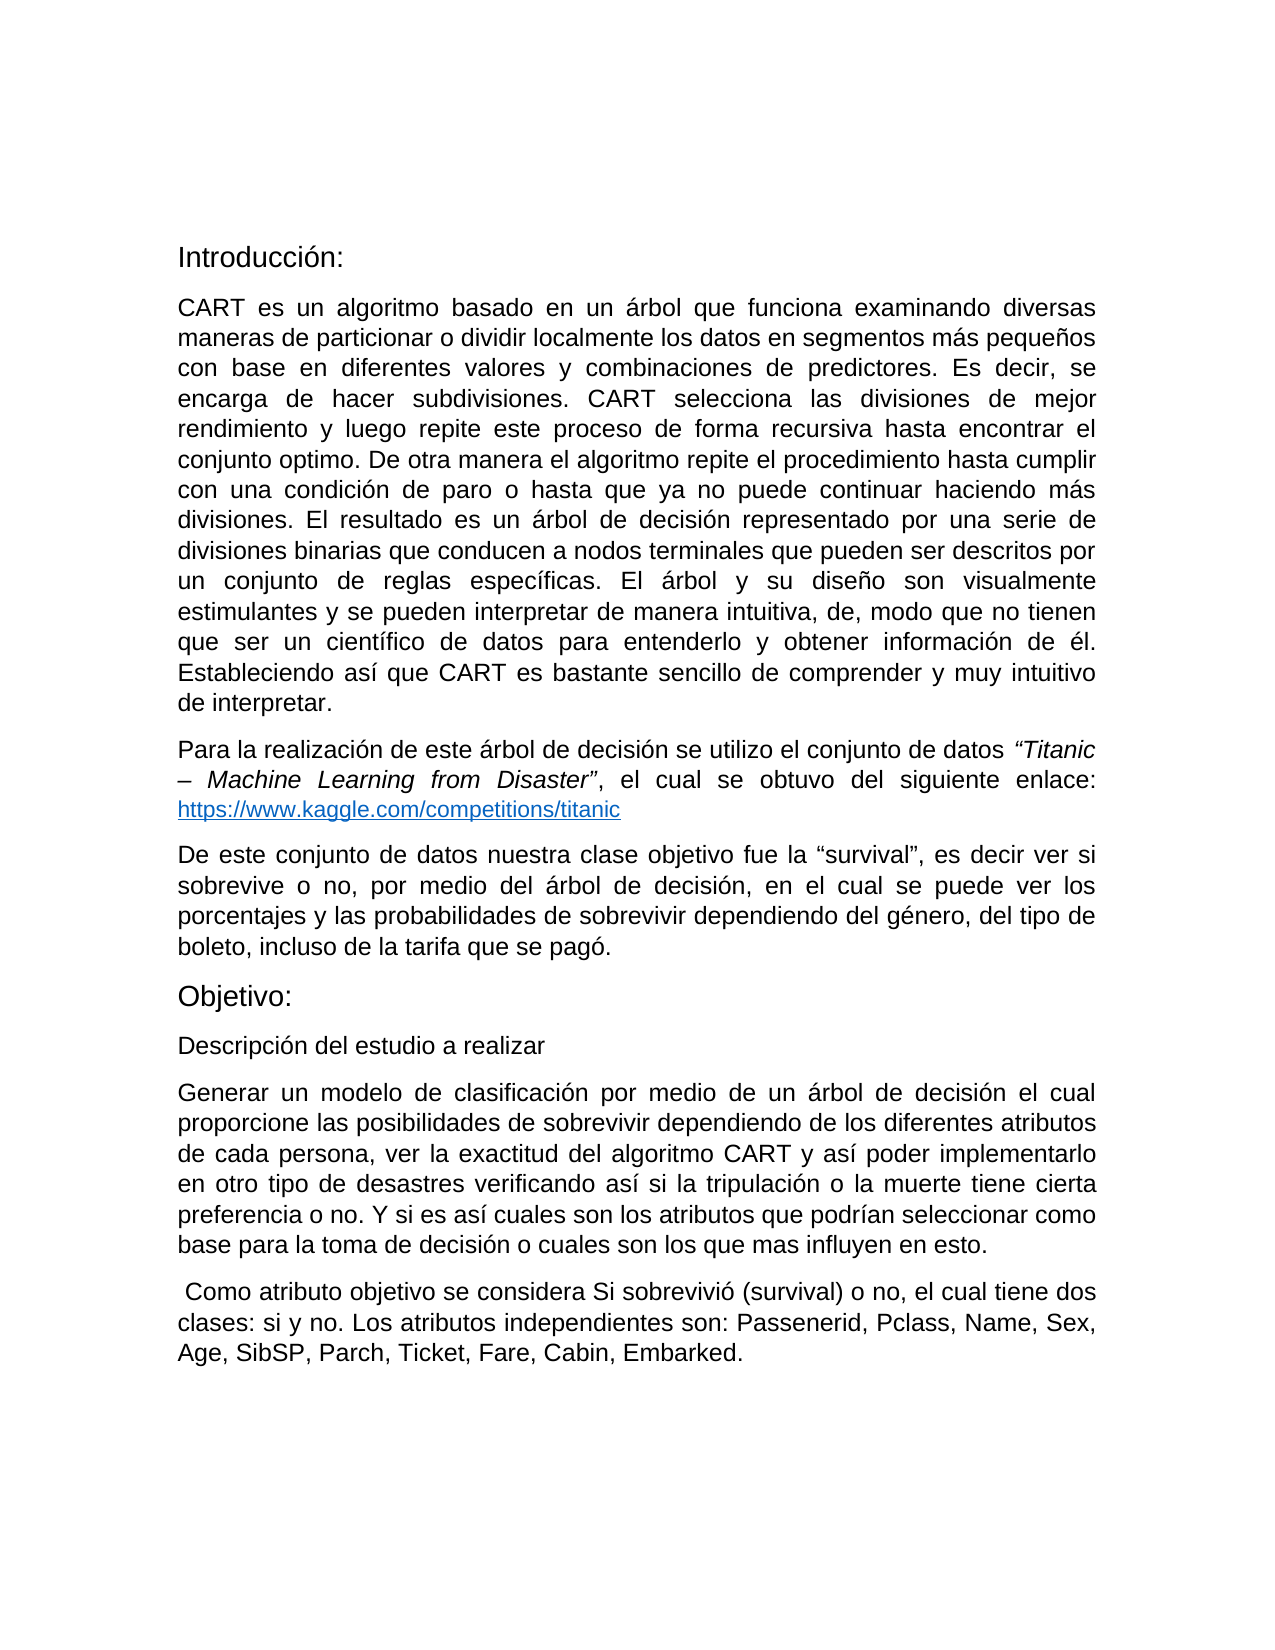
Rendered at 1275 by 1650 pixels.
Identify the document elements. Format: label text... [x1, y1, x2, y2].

text Objetivo: [177, 979, 1098, 1012]
text CART es un algoritmo basado en un árbol que funciona examinando diversas maneras de particionar o dividir localmente los datos en segmentos más pequeños con base en diferentes valores y combinaciones de predictores. Es decir, se encarga de hacer subdivisiones. CART selecciona las divisiones de mejor rendimiento y luego repite este proceso de forma recursiva hasta encontrar el conjunto optimo. De otra manera el algoritmo repite el procedimiento hasta cumplir con una condición de paro o hasta que ya no puede continuar haciendo más divisiones. El resultado es un árbol de decisión representado por una serie de divisiones binarias que conducen a nodos terminales que pueden ser descritos por un conjunto de reglas específicas. El árbol y su diseño son visualmente estimulantes y se pueden interpretar de manera intuitiva, de, modo que no tienen que ser un científico de datos para entenderlo y obtener información de él. Estableciendo así que CART es bastante sencillo de comprender y muy intuitivo de interpretar. [177, 292, 1098, 717]
text Para la realización de este árbol de decisión se utilizo el conjunto de datos “Titanic – Machine Learning from Disaster”, el cual se obtuvo del siguiente enlace: https://www.kaggle.com/competitions/titanic [177, 735, 1098, 822]
text Generar un modelo de clasificación por medio de un árbol de decisión el cual proporcione las posibilidades de sobrevivir dependiendo de los diferentes atributos de cada persona, ver la exactitud del algoritmo CART y así poder implementarlo en otro tipo de desastres verificando así si la tripulación o la muerte tiene cierta preferencia o no. Y si es así cuales son los atributos que podrían seleccionar como base para la toma de decisión o cuales son los que mas influyen en esto. [177, 1078, 1098, 1259]
text Descripción del estudio a realizar [177, 1031, 1098, 1059]
text Introducción: [177, 240, 1098, 274]
text De este conjunto de datos nuestra clase objetivo fue la “survival”, es decir ver si sobrevive o no, por medio del árbol de decisión, en el cual se puede ver los porcentajes y las probabilidades de sobrevivir dependiendo del género, del tipo de boleto, incluso de la tarifa que se pagó. [177, 840, 1098, 960]
text Como atributo objetivo se considera Si sobrevivió (survival) o no, el cual tiene dos clases: si y no. Los atributos independientes son: Passenerid, Pclass, Name, Sex, Age, SibSP, Parch, Ticket, Fare, Cabin, Embarked. [177, 1277, 1098, 1367]
